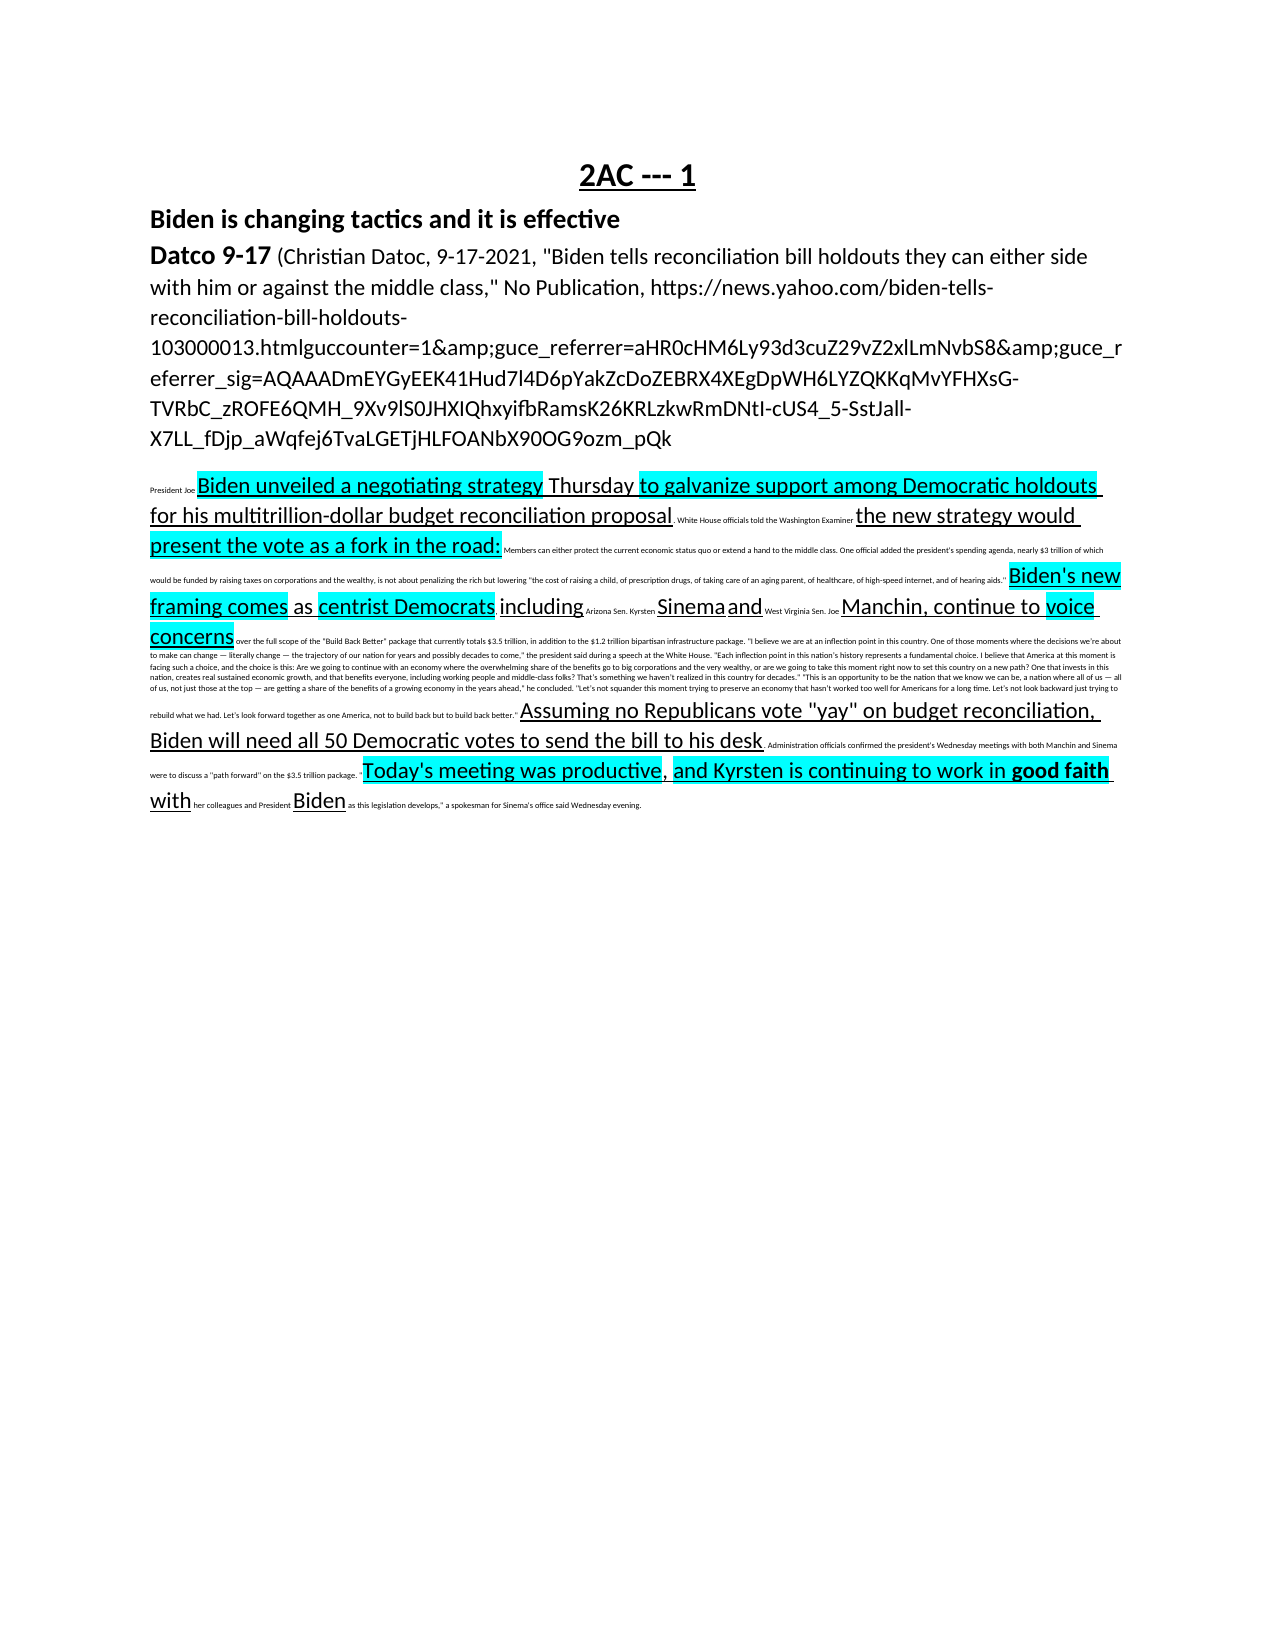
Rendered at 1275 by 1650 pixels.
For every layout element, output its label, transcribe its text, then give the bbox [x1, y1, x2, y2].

text Datco 9-17 (Christian Datoc, 9-17-2021, "Biden tells reconciliation bill holdouts they can either side with him or against the middle class," No Publication, https://news.yahoo.com/biden-tells-reconciliation-bill-holdouts-103000013.htmlguccounter=1&amp;guce_referrer=aHR0cHM6Ly93d3cuZ29vZ2xlLmNvbS8&amp;guce_referrer_sig=AQAAADmEYGyEEK41Hud7l4D6pYakZcDoZEBRX4XEgDpWH6LYZQKKqMvYFHXsG-TVRbC_zROFE6QMH_9Xv9lS0JHXIQhxyifbRamsK26KRLzkwRmDNtI-cUS4_5-SstJall-X7LL_fDjp_aWqfej6TvaLGETjHLFOANbX90OG9ozm_pQk [150, 238, 1125, 452]
subtitle 2AC --- 1 [150, 154, 1125, 195]
text President Joe Biden unveiled a negotiating strategy Thursday to galvanize support among Democratic holdouts for his multitrillion-dollar budget reconciliation proposal. White House officials told the Washington Examiner the new strategy would present the vote as a fork in the road: Members can either protect the current economic status quo or extend a hand to the middle class. One official added the president's spending agenda, nearly $3 trillion of which would be funded by raising taxes on corporations and the wealthy, is not about penalizing the rich but lowering "the cost of raising a child, of prescription drugs, of taking care of an aging parent, of healthcare, of high-speed internet, and of hearing aids." Biden's new framing comes as centrist Democrats, including Arizona Sen. Kyrsten Sinema and West Virginia Sen. Joe Manchin, continue to voice concerns over the full scope of the "Build Back Better" package that currently totals $3.5 trillion, in addition to the $1.2 trillion bipartisan infrastructure package. "I believe we are at an inflection point in this country. One of those moments where the decisions we’re about to make can change — literally change — the trajectory of our nation for years and possibly decades to come," the president said during a speech at the White House. "Each inflection point in this nation’s history represents a fundamental choice. I believe that America at this moment is facing such a choice, and the choice is this: Are we going to continue with an economy where the overwhelming share of the benefits go to big corporations and the very wealthy, or are we going to take this moment right now to set this country on a new path? One that invests in this nation, creates real sustained economic growth, and that benefits everyone, including working people and middle-class folks? That’s something we haven’t realized in this country for decades." "This is an opportunity to be the nation that we know we can be, a nation where all of us — all of us, not just those at the top — are getting a share of the benefits of a growing economy in the years ahead," he concluded. "Let’s not squander this moment trying to preserve an economy that hasn’t worked too well for Americans for a long time. Let’s not look backward just trying to rebuild what we had. Let’s look forward together as one America, not to build back but to build back better." Assuming no Republicans vote "yay" on budget reconciliation, Biden will need all 50 Democratic votes to send the bill to his desk. Administration officials confirmed the president's Wednesday meetings with both Manchin and Sinema were to discuss a "path forward" on the $3.5 trillion package. "Today's meeting was productive, and Kyrsten is continuing to work in good faith with her colleagues and President Biden as this legislation develops," a spokesman for Sinema's office said Wednesday evening. [150, 471, 1125, 815]
subtitle Biden is changing tactics and it is effective [150, 202, 1125, 235]
